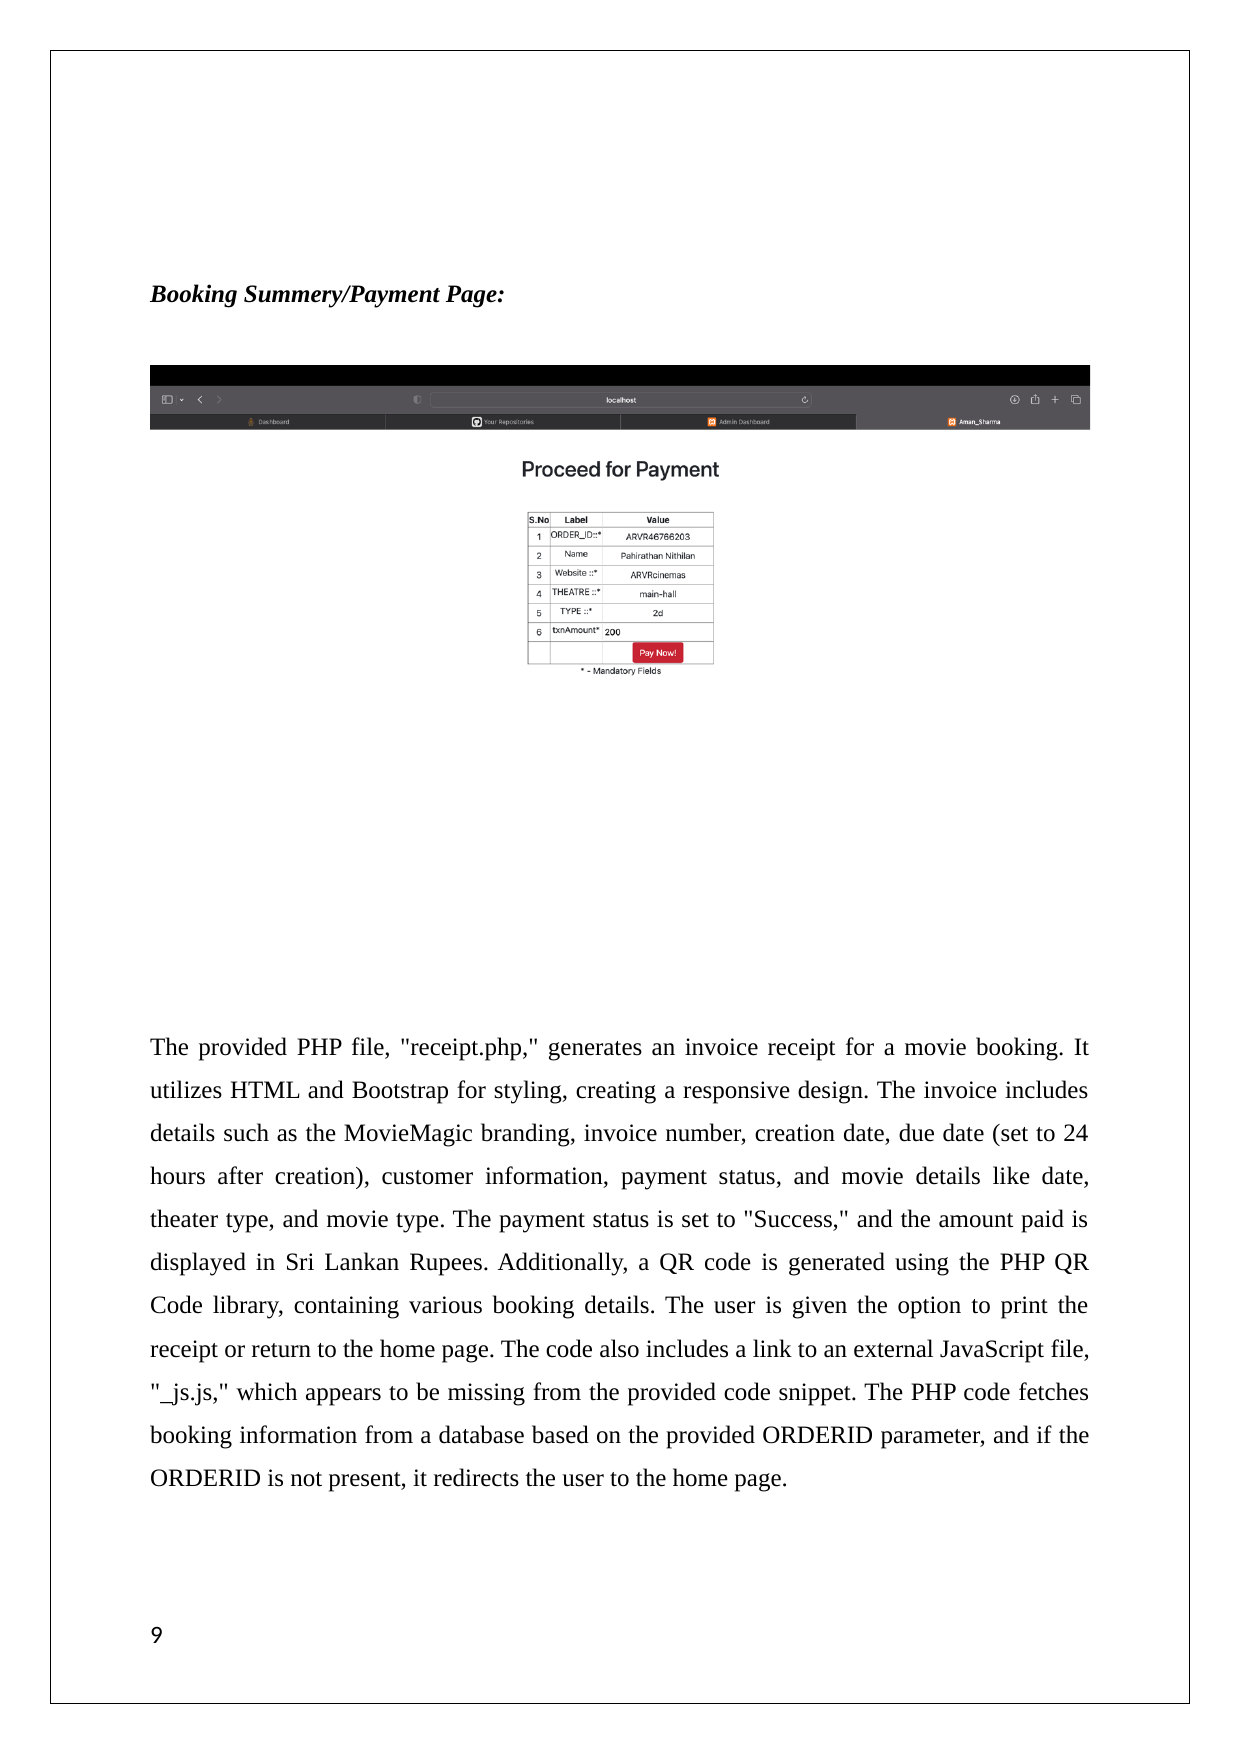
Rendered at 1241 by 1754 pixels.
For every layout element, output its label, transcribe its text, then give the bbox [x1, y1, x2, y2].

text The provided PHP file, "receipt.php," generates an invoice receipt for a movie booking. It utilizes HTML and Bootstrap for styling, creating a responsive design. The invoice includes details such as the MovieMagic branding, invoice number, creation date, due date (set to 24 hours after creation), customer information, payment status, and movie details like date, theater type, and movie type. The payment status is set to "Success," and the amount paid is displayed in Sri Lankan Rupees. Additionally, a QR code is generated using the PHP QR Code library, containing various booking details. The user is given the option to print the receipt or return to the home page. The code also includes a link to an external JavaScript file, "_js.js," which appears to be missing from the provided code snippet. The PHP code fetches booking information from a database based on the provided ORDERID parameter, and if the ORDERID is not present, it redirects the user to the home page. [150, 1032, 1090, 1492]
picture [150, 365, 1091, 974]
text Booking Summery/Payment Page: [150, 279, 1090, 308]
